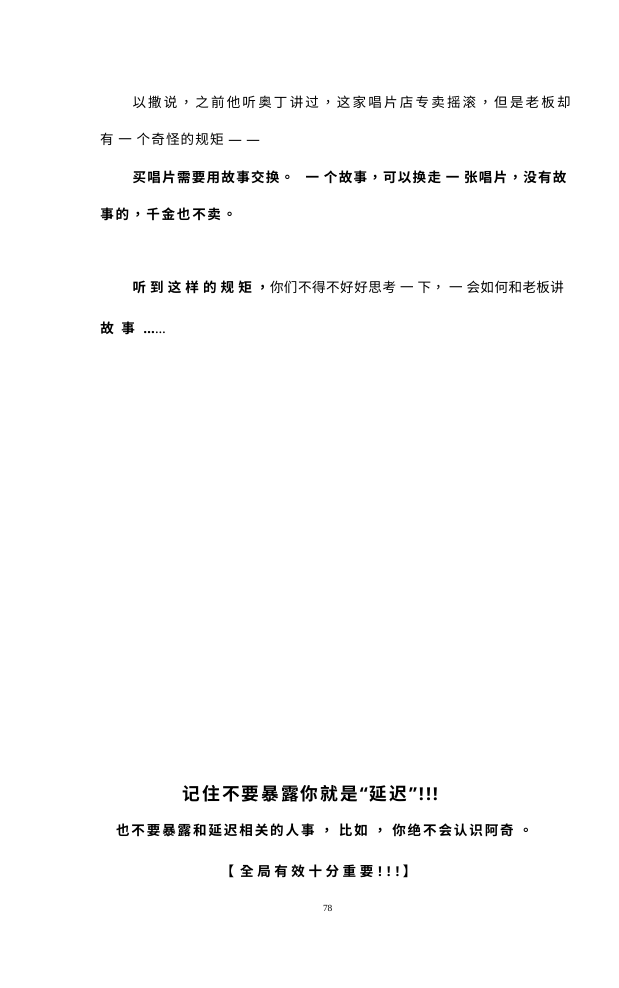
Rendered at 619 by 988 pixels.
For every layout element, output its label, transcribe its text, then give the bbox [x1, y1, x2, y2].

text 以撒说，之前他听奥丁讲过，这家唱片店专卖摇滚，但是老板却 有 一 个奇怪的规矩 — — [100, 93, 573, 149]
text 买唱片需要用故事交换。 一 个故事，可以换走 一 张唱片，没有故 事的，千金也不卖。 [100, 168, 572, 224]
text 听 到 这 样 的 规 矩 ，你们不得不好好思考 一 下， 一 会如何和老板讲 故 事 …… [100, 278, 568, 337]
text 也不要暴露和延迟相关的人事 ， 比如 ， 你绝不会认识阿奇 。 【 全 局 有 效 十 分 重 要 ! ! ! 】 [116, 821, 543, 881]
text 记住不要暴露你就是“延迟”!!! [182, 783, 573, 805]
